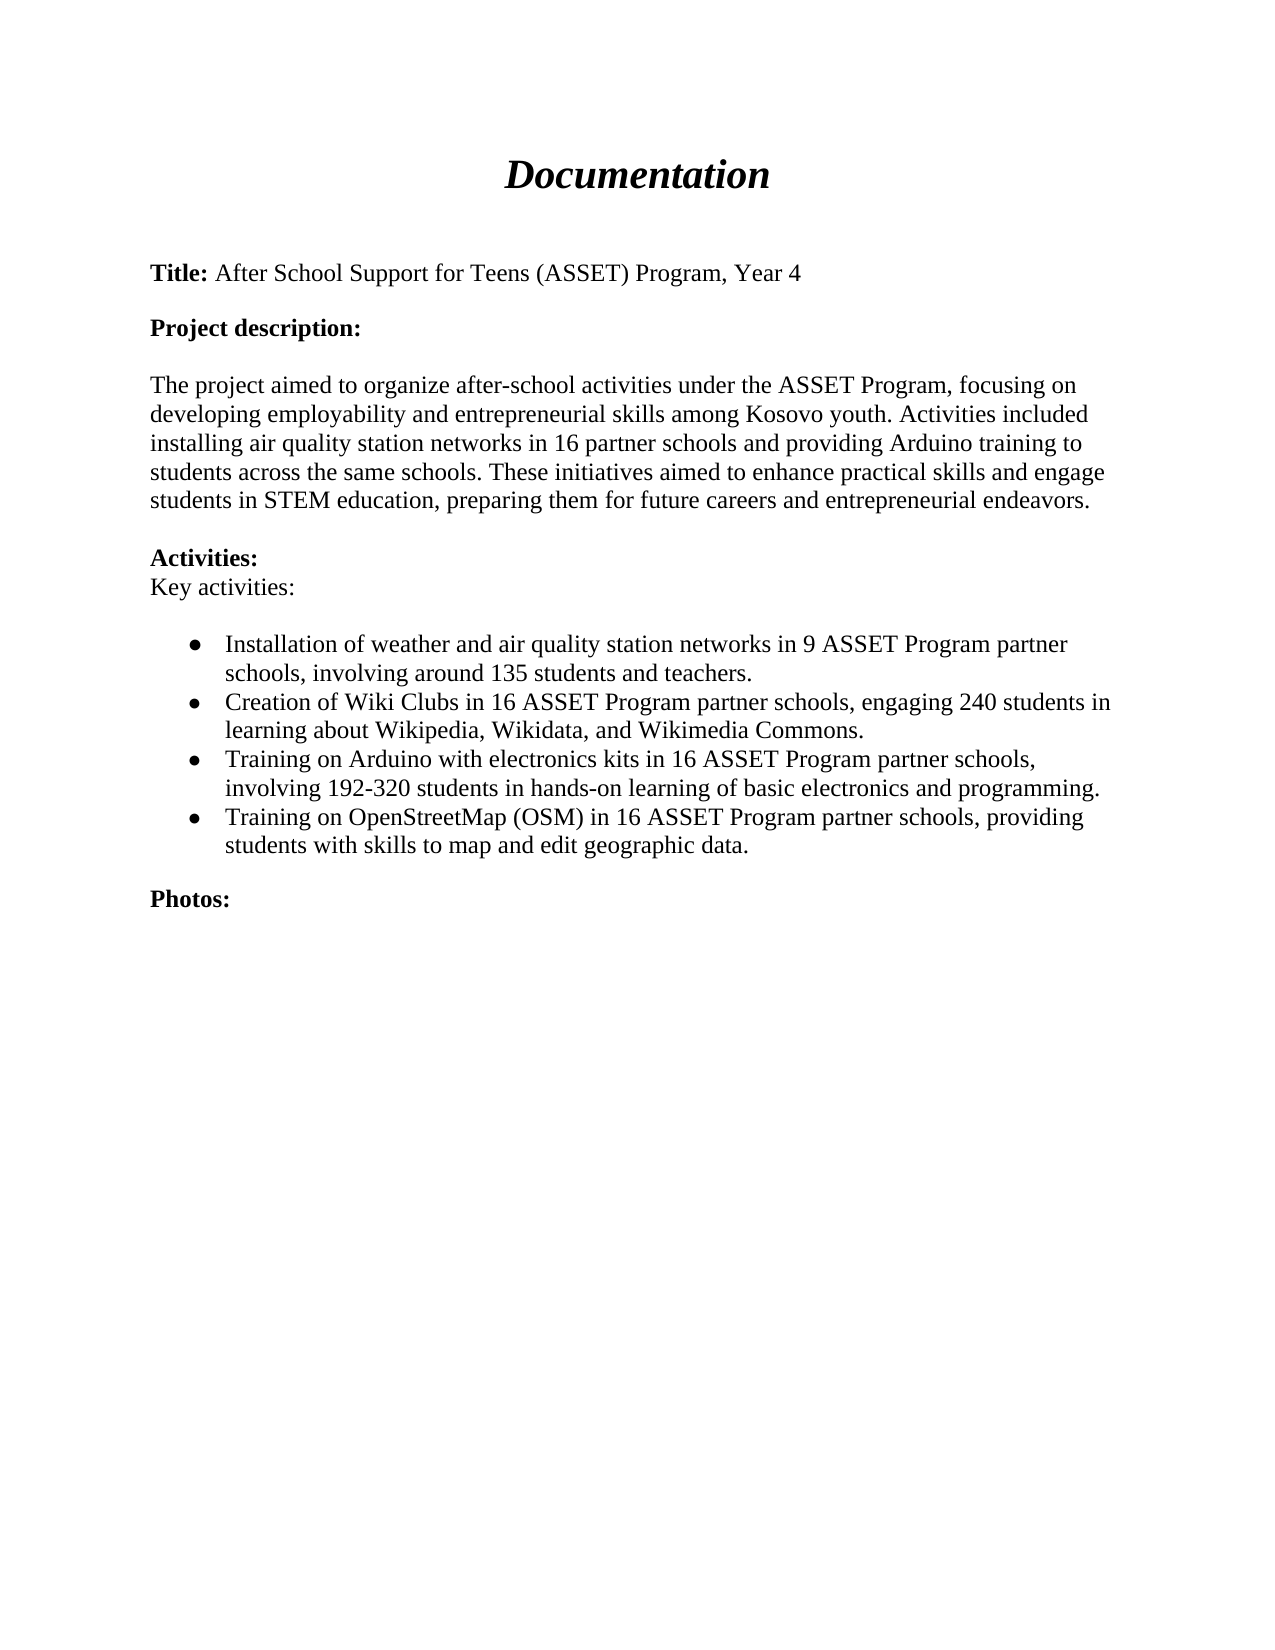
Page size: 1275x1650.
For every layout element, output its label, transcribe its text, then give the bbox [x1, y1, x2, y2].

text Documentation [150, 150, 1125, 198]
text Photos: [150, 884, 1125, 913]
list Training on Arduino with electronics kits in 16 ASSET Program partner schools, involving 192-320 students in hands-on learning of basic electronics and programming. [187, 744, 1125, 802]
text Project description: [150, 313, 1125, 342]
text Activities: Key activities: [150, 543, 1125, 600]
list Installation of weather and air quality station networks in 9 ASSET Program partner schools, involving around 135 students and teachers. [187, 629, 1125, 687]
list Training on OpenStreetMap (OSM) in 16 ASSET Program partner schools, providing students with skills to map and edit geographic data. [187, 802, 1125, 859]
text The project aimed to organize after-school activities under the ASSET Program, focusing on developing employability and entrepreneurial skills among Kosovo youth. Activities included installing air quality station networks in 16 partner schools and providing Arduino training to students across the same schools. These initiatives aimed to enhance practical skills and engage students in STEM education, preparing them for future careers and entrepreneurial endeavors. [150, 370, 1125, 514]
text Title: After School Support for Teens (ASSET) Program, Year 4 [150, 258, 1125, 287]
list Creation of Wiki Clubs in 16 ASSET Program partner schools, engaging 240 students in learning about Wikipedia, Wikidata, and Wikimedia Commons. [187, 687, 1125, 744]
